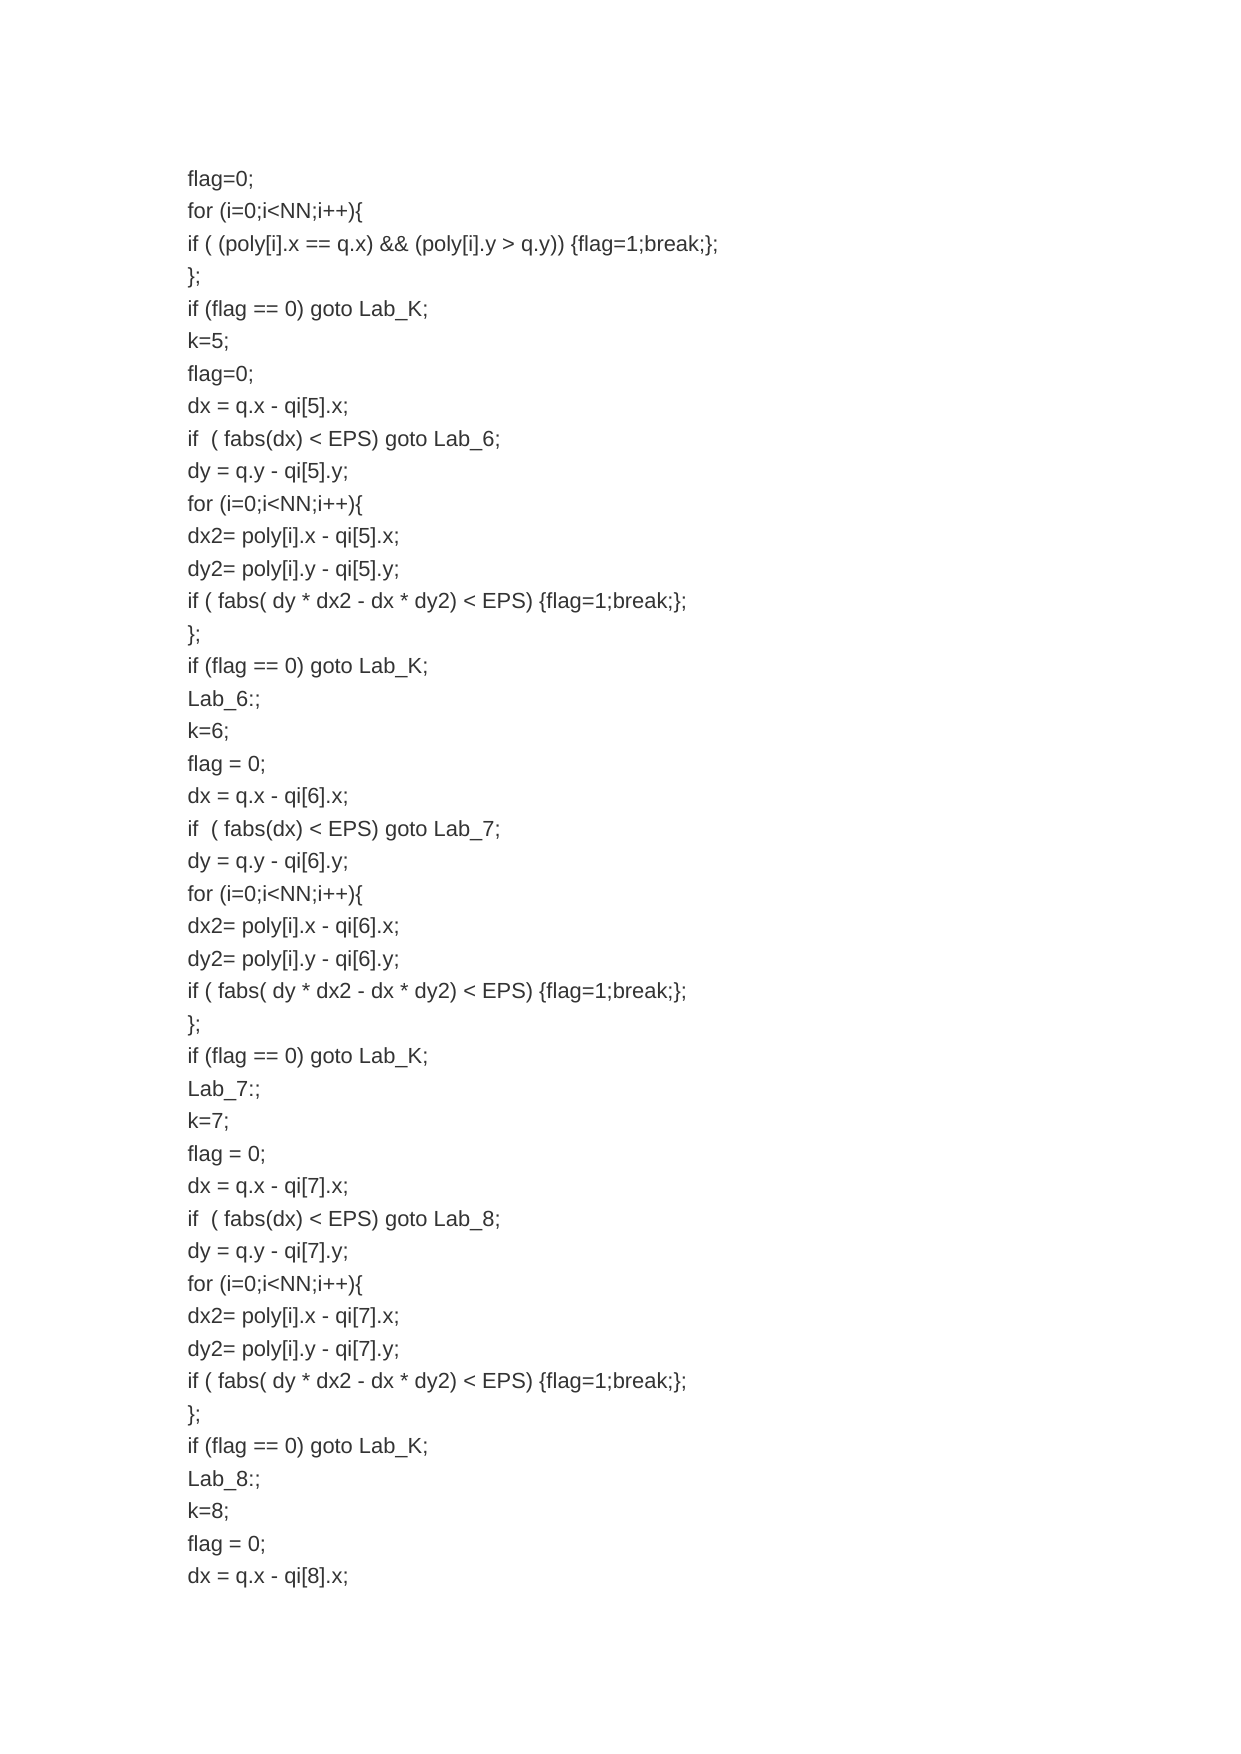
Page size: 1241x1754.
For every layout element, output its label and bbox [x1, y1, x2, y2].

text [187, 162, 1053, 1592]
